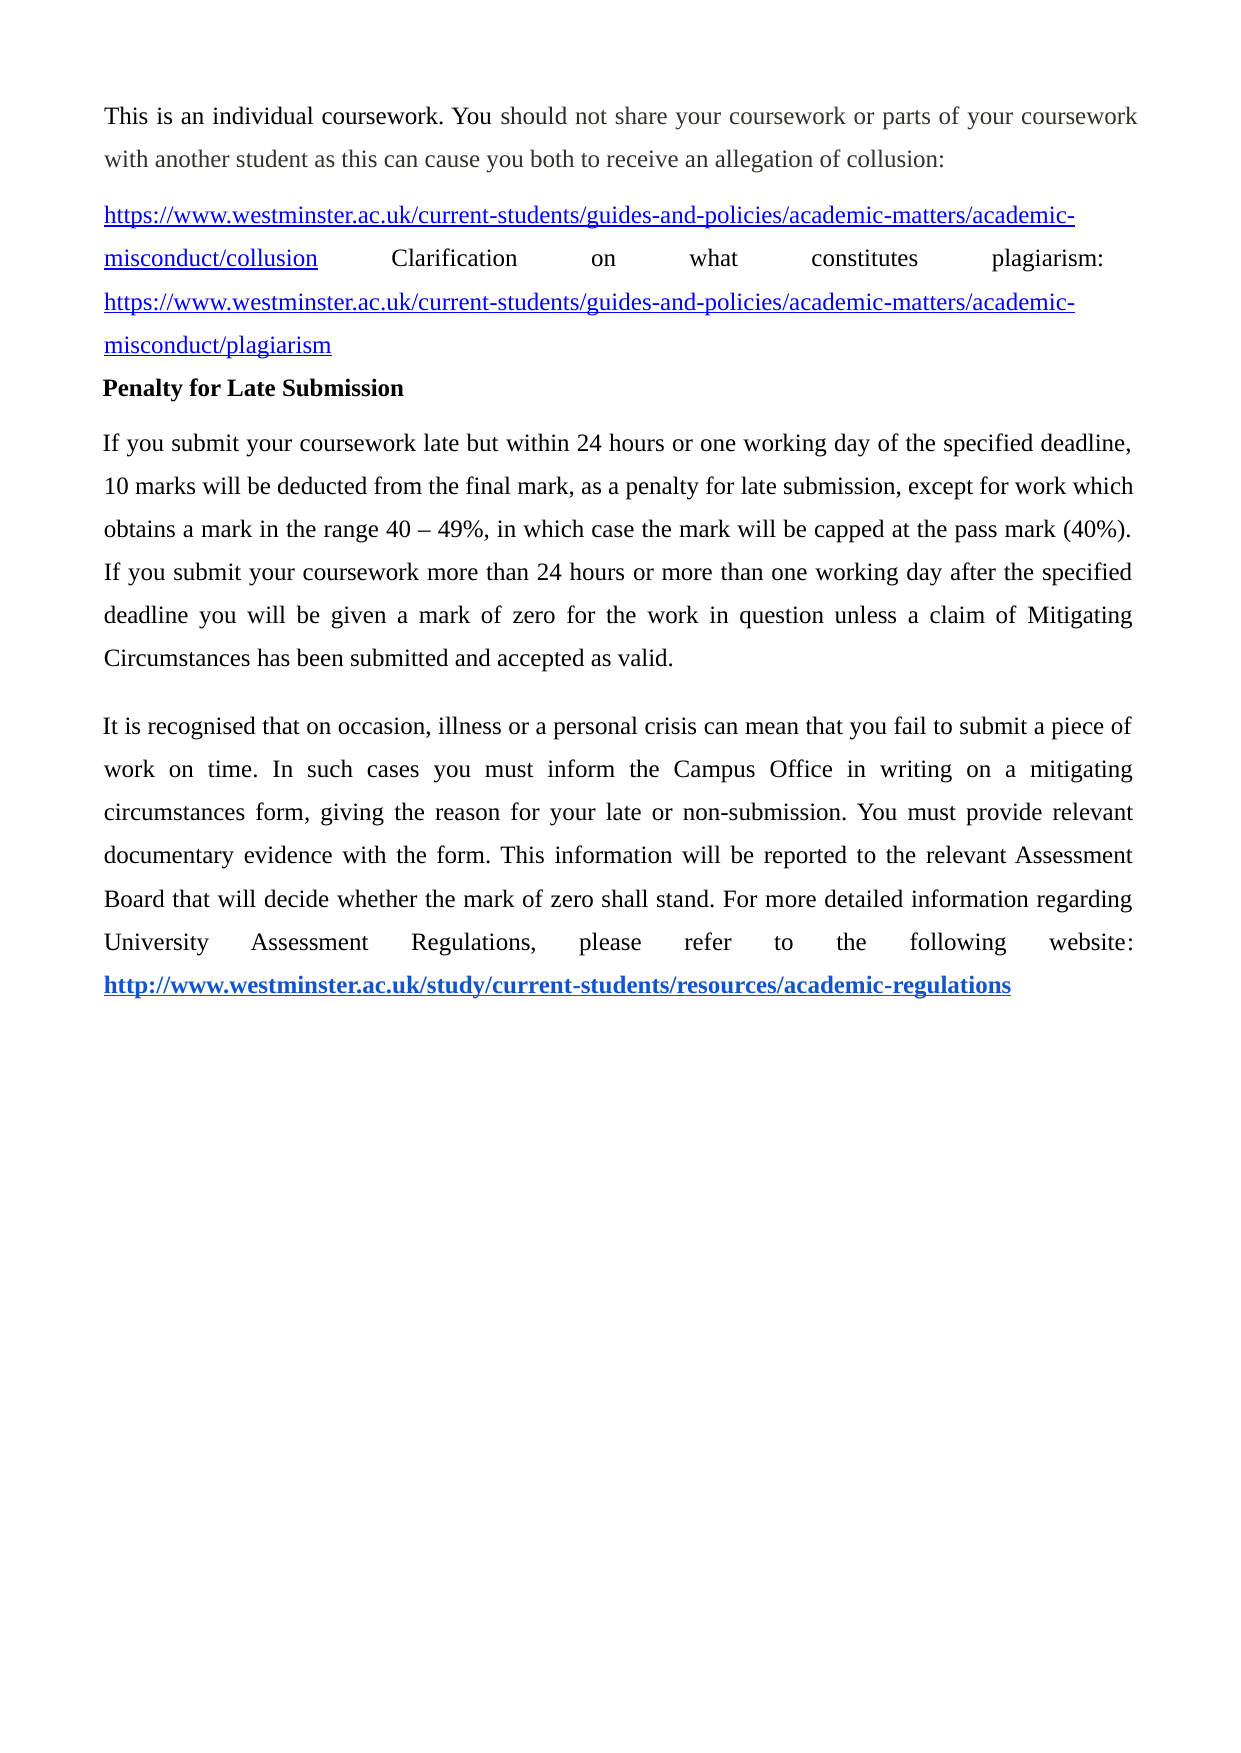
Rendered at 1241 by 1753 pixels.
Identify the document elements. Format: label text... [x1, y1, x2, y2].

text This is an individual coursework. You should not share your coursework or parts of your coursework with another student as this can cause you both to receive an allegation of collusion: [104, 101, 1139, 173]
text Penalty for Late Submission [102, 373, 1181, 402]
text It is recognised that on occasion, illness or a personal crisis can mean that you fail to submit a piece of work on time. In such cases you must inform the Campus Office in writing on a mitigating circumstances form, giving the reason for your late or non-submission. You must provide relevant documentary evidence with the form. This information will be reported to the relevant Assessment Board that will decide whether the mark of zero shall stand. For more detailed information regarding University Assessment Regulations, please refer to the following website: http://www.westminster.ac.uk/study/current-students/resources/academic-regulations [102, 711, 1134, 999]
text https://www.westminster.ac.uk/current-students/guides-and-policies/academic-matters/academic-misconduct/collusion Clarification on what constitutes plagiarism: https://www.westminster.ac.uk/current-students/guides-and-policies/academic-matters/academic-misconduct/plagiarism [104, 200, 1104, 358]
text If you submit your coursework late but within 24 hours or one working day of the specified deadline, 10 marks will be deducted from the final mark, as a penalty for late submission, except for work which obtains a mark in the range 40 – 49%, in which case the mark will be capped at the pass mark (40%). If you submit your coursework more than 24 hours or more than one working day after the specified deadline you will be given a mark of zero for the work in question unless a claim of Mitigating Circumstances has been submitted and accepted as valid. [102, 428, 1134, 672]
